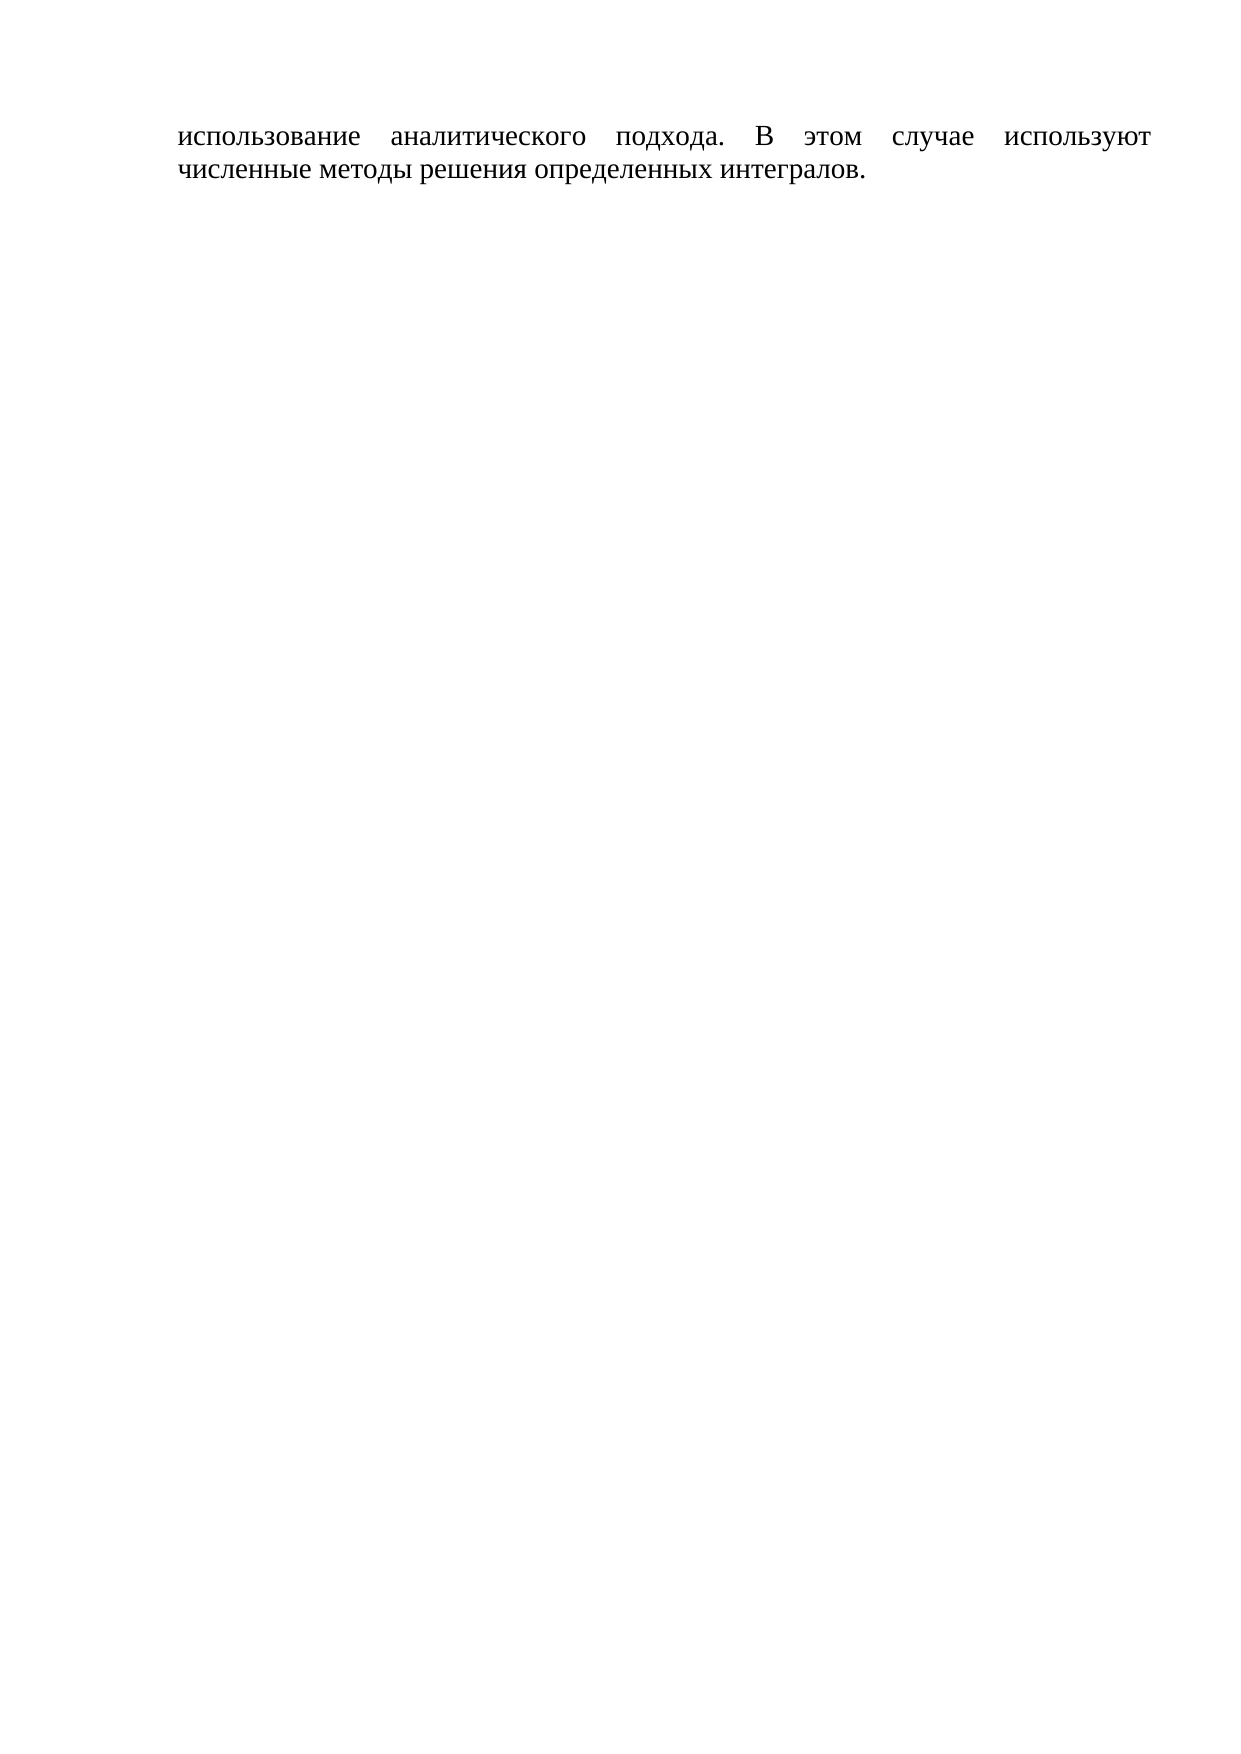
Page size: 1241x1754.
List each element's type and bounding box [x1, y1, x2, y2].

text [177, 118, 1152, 185]
